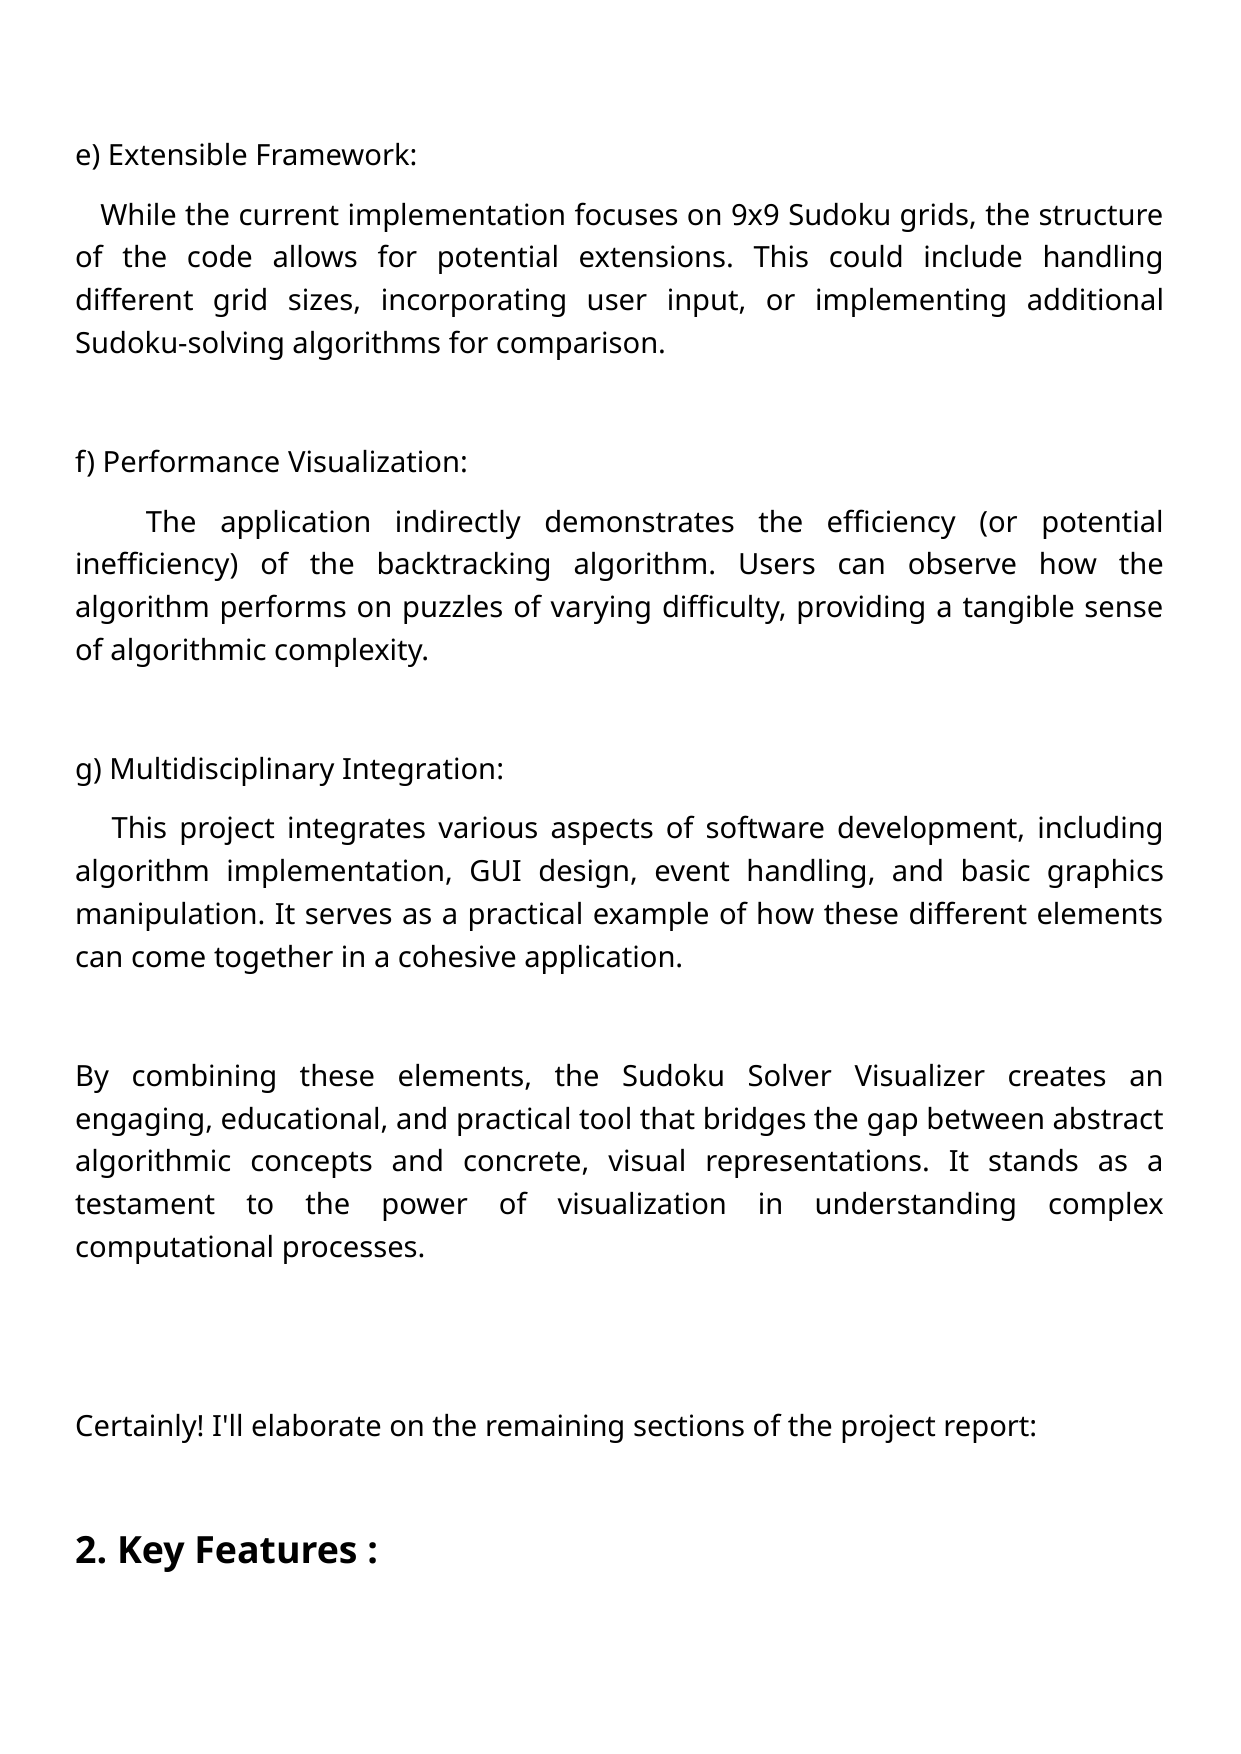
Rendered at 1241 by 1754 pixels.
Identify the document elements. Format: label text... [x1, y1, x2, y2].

text 2. Key Features : [75, 1524, 1165, 1575]
text By combining these elements, the Sudoku Solver Visualizer creates an engaging, educational, and practical tool that bridges the gap between abstract algorithmic concepts and concrete, visual representations. It stands as a testament to the power of visualization in understanding complex computational processes. [75, 1055, 1165, 1266]
text f) Performance Visualization: [75, 441, 1165, 481]
text e) Extensible Framework: [75, 134, 1165, 174]
text This project integrates various aspects of software development, including algorithm implementation, GUI design, event handling, and basic graphics manipulation. It serves as a practical example of how these different elements can come together in a cohesive application. [75, 808, 1165, 976]
text g) Multidisciplinary Integration: [75, 748, 1165, 788]
text Certainly! I'll elaborate on the remaining sections of the project report: [75, 1405, 1165, 1444]
text The application indirectly demonstrates the efficiency (or potential inefficiency) of the backtracking algorithm. Users can observe how the algorithm performs on puzzles of varying difficulty, providing a tangible sense of algorithmic complexity. [75, 501, 1165, 669]
text While the current implementation focuses on 9x9 Sudoku grids, the structure of the code allows for potential extensions. This could include handling different grid sizes, incorporating user input, or implementing additional Sudoku-solving algorithms for comparison. [75, 194, 1165, 362]
